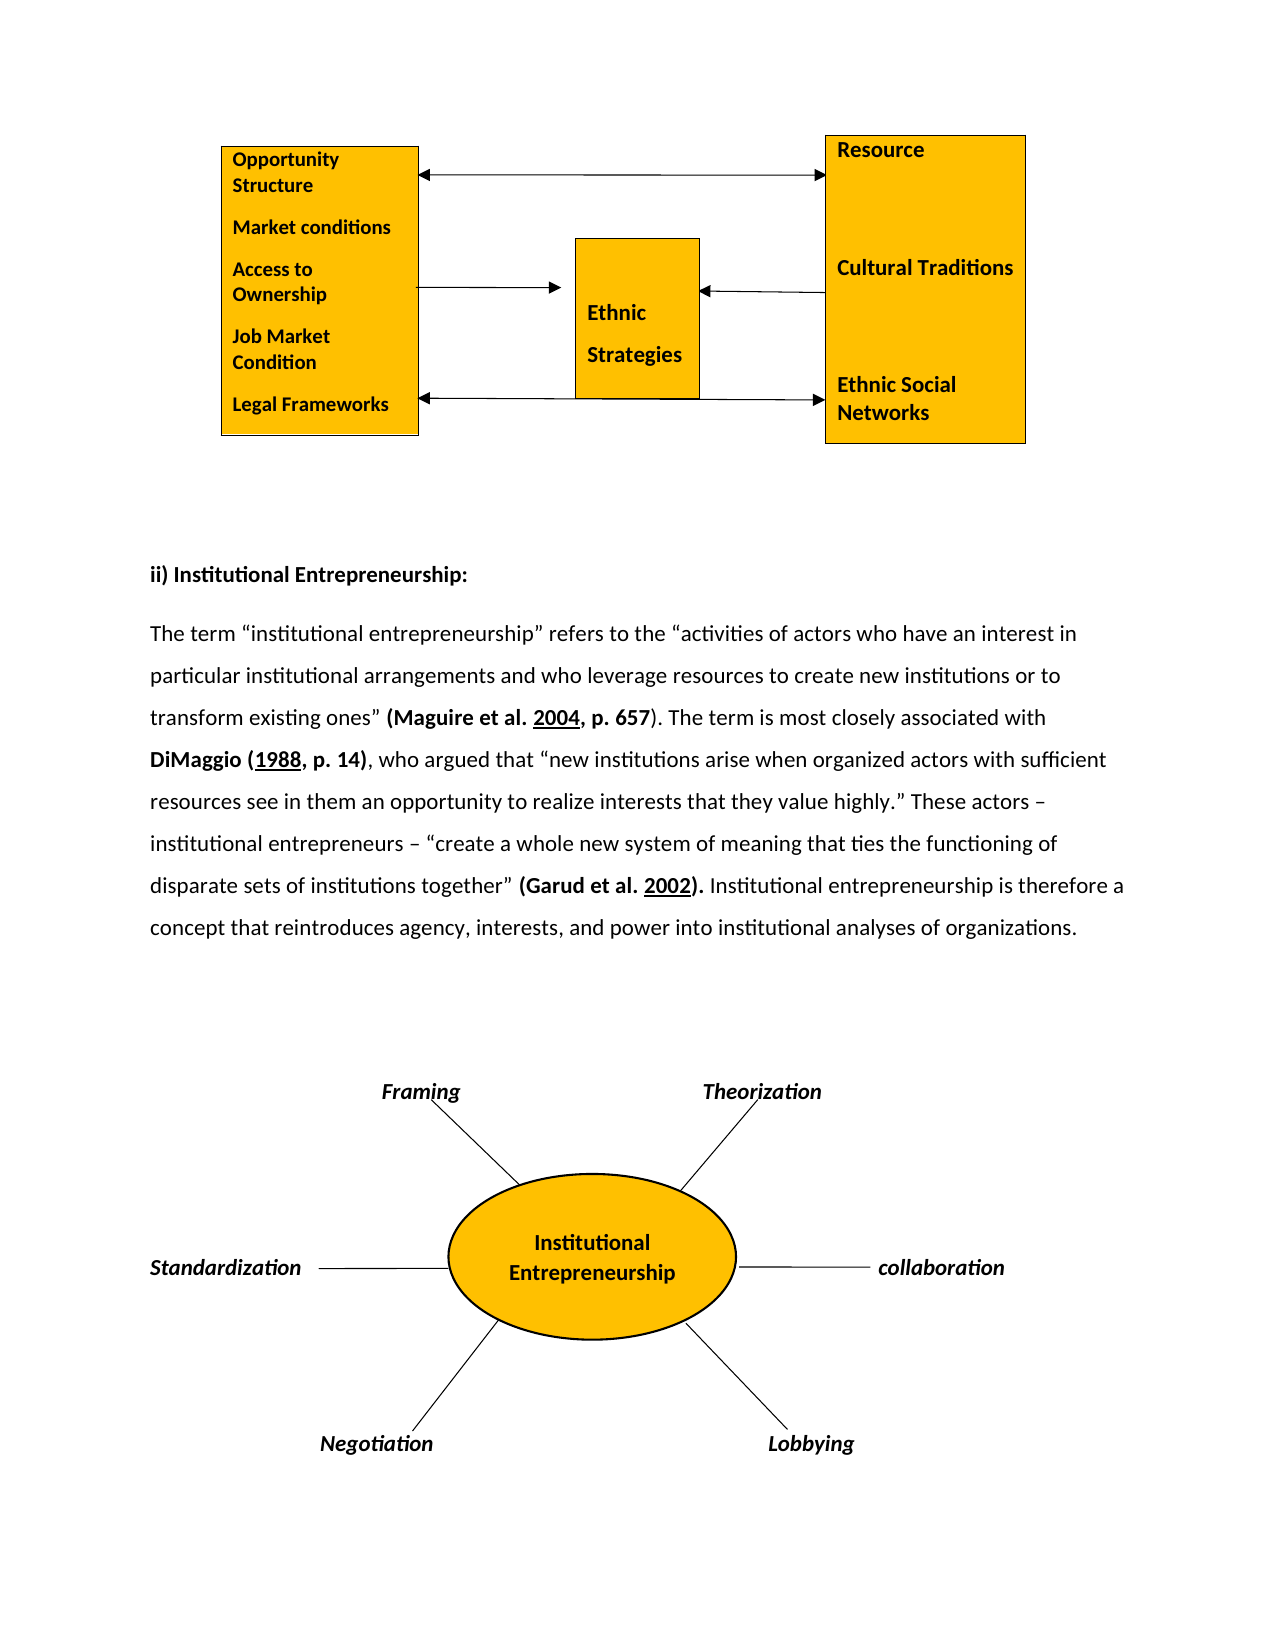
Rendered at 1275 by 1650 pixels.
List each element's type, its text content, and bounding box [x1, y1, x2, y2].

text Framing Theorization [150, 1077, 1125, 1105]
table_header Ethnic Strategies [576, 239, 699, 398]
text ii) Institutional Entrepreneurship: [150, 561, 1125, 588]
text The term “institutional entrepreneurship” refers to the “activities of actors who have an interest in particular institutional arrangements and who leverage resources to create new institutions or to transform existing ones” (Maguire et al. 2004, p. 657). The term is most closely associated with DiMaggio (1988, p. 14), who argued that “new institutions arise when organized actors with sufficient resources see in them an opportunity to realize interests that they value highly.” These actors – institutional entrepreneurs – “create a whole new system of meaning that ties the functioning of disparate sets of institutions together” (Garud et al. 2002). Institutional entrepreneurship is therefore a concept that reintroduces agency, interests, and power into institutional analyses of organizations. [150, 619, 1125, 941]
text Negotiation Lobbying [150, 1429, 1125, 1457]
text Standardization collaboration [732, 1253, 1125, 1281]
text Standardization collaboration [150, 1253, 453, 1281]
table_header Opportunity Structure Market conditions Access to Ownership Job Market Condition Legal Frameworks [222, 147, 418, 434]
table_header Resource Cultural Traditions Ethnic Social Networks [826, 136, 1025, 443]
